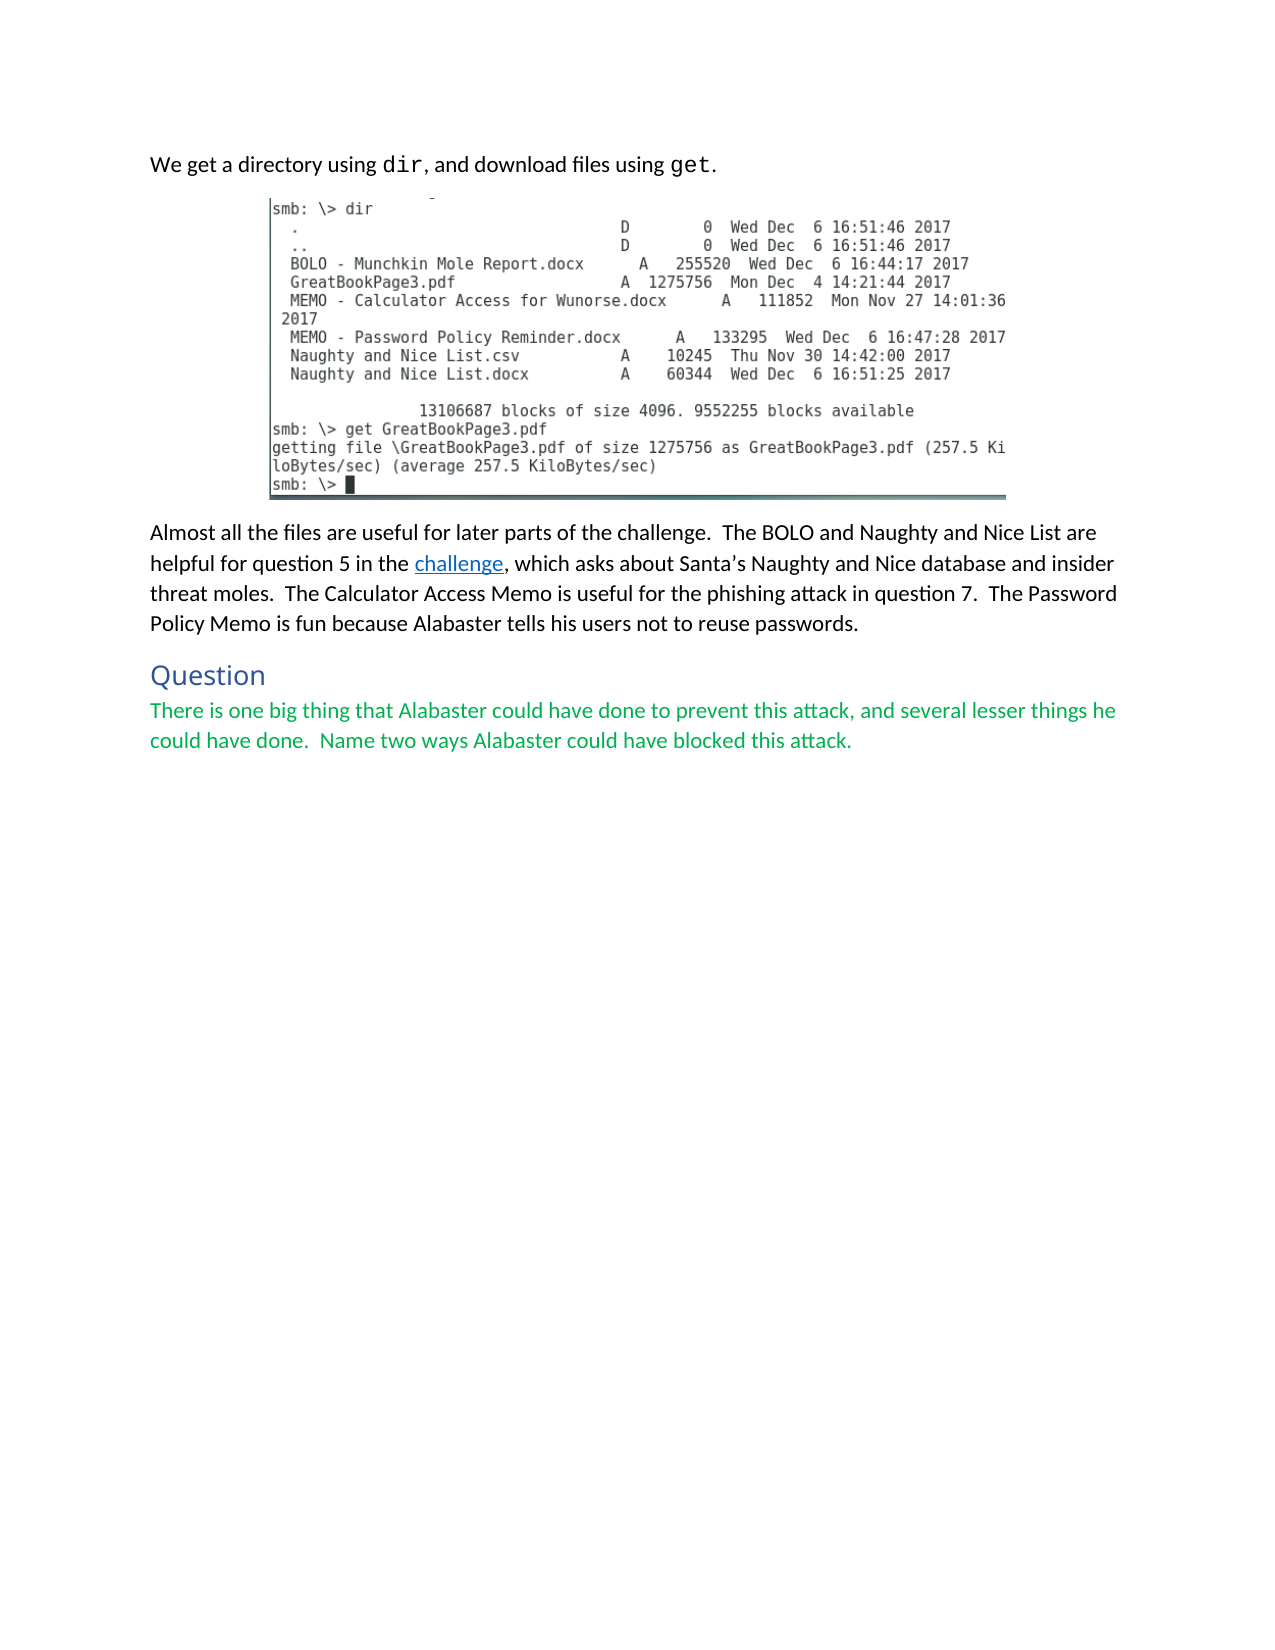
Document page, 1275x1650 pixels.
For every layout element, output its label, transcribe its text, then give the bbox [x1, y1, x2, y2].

text Almost all the files are useful for later parts of the challenge. The BOLO and Naughty and Nice List are helpful for question 5 in the challenge, which asks about Santa’s Naughty and Nice database and insider threat moles. The Calculator Access Memo is useful for the phishing attack in question 7. The Password Policy Memo is fun because Alabaster tells his users not to reuse passwords. [150, 518, 1125, 637]
picture [269, 198, 1006, 500]
text We get a directory using dir, and download files using get. [150, 150, 1125, 179]
text There is one big thing that Alabaster could have done to prevent this attack, and several lesser things he could have done. Name two ways Alabaster could have blocked this attack. [150, 696, 1125, 754]
subtitle Question [150, 656, 1125, 693]
